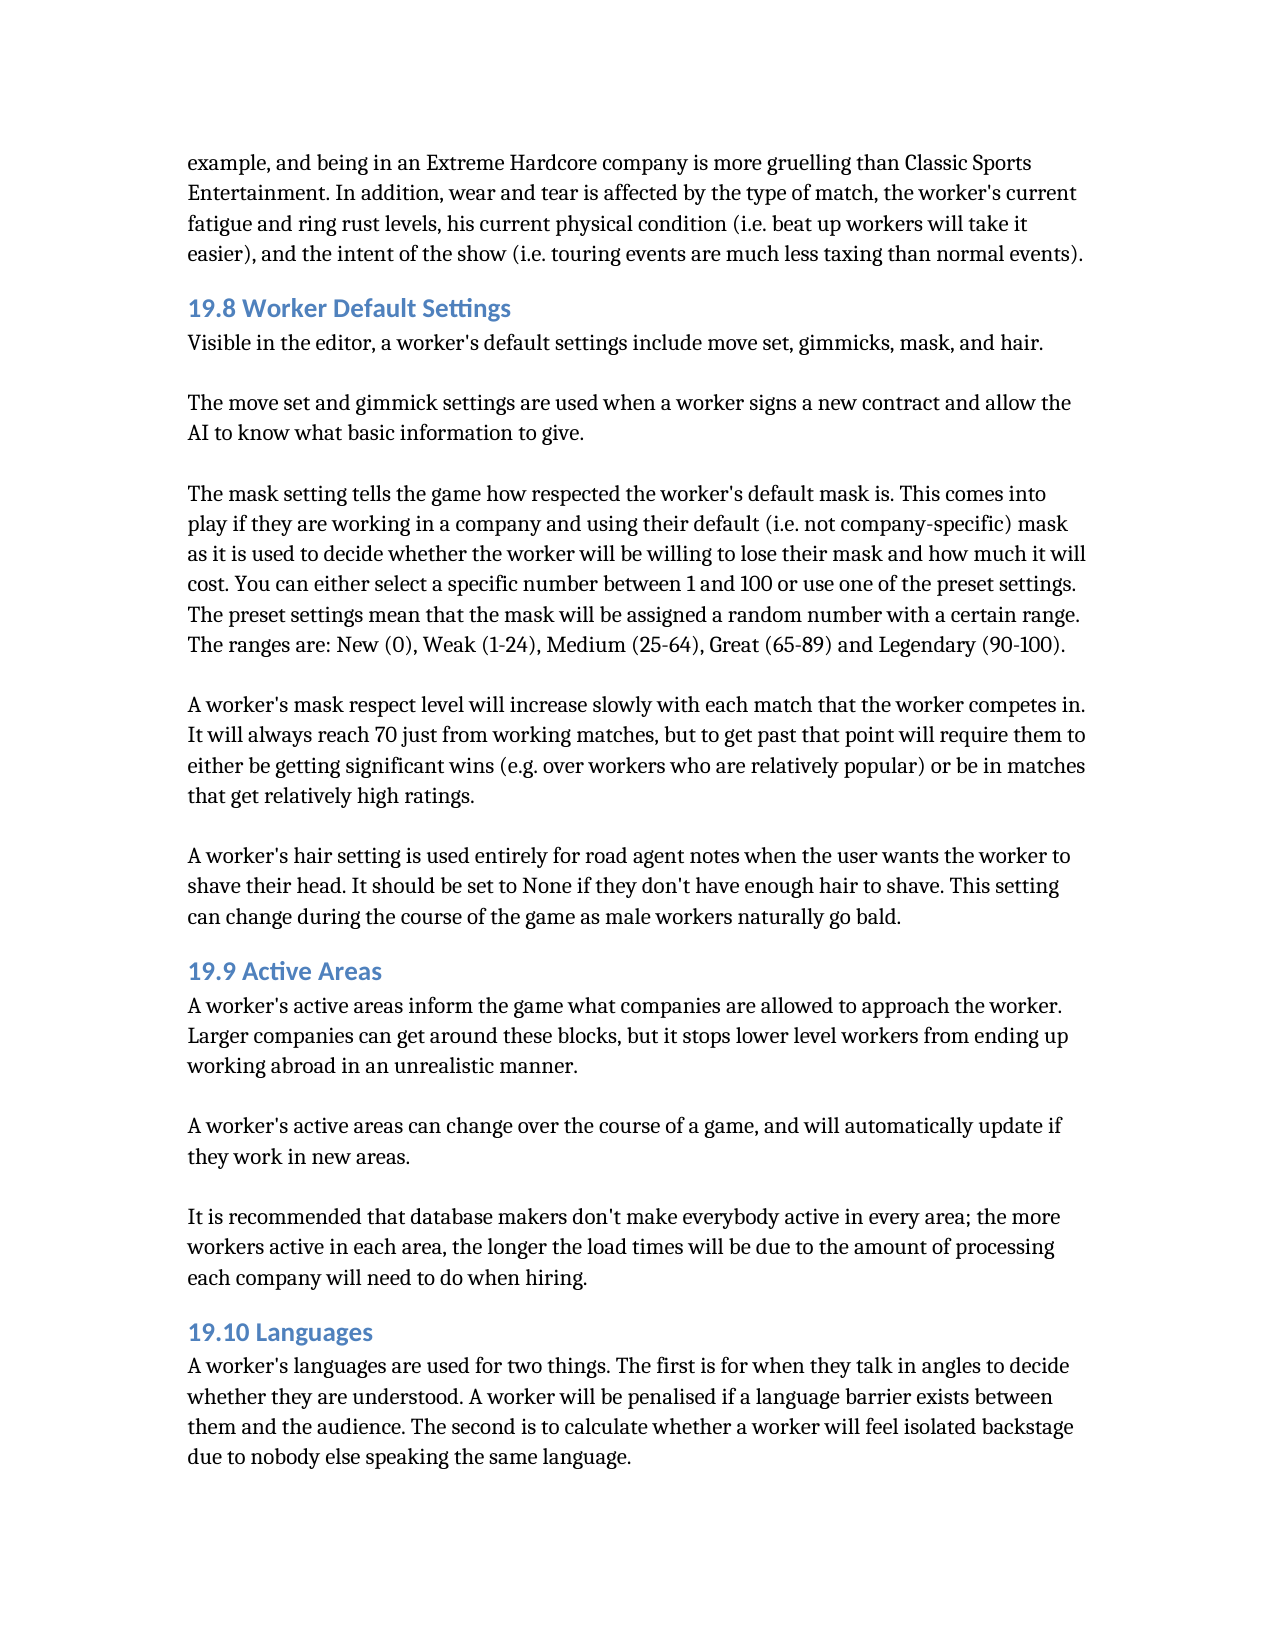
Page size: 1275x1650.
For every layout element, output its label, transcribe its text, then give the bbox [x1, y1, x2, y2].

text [187, 1353, 1087, 1470]
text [187, 150, 1087, 267]
subtitle 19.10 Languages [187, 1315, 1087, 1348]
text A worker's active areas inform the game what companies are allowed to approach the worker. Larger companies can get around these blocks, but it stops lower level workers from ending up working abroad in an unrealistic manner. A worker's active areas can change over the course of a game, and will automatically update if they work in new areas. It is recommended that database makers don't make everybody active in every area; the more workers active in each area, the longer the load times will be due to the amount of processing each company will need to do when hiring. [187, 992, 1087, 1291]
subtitle 19.8 Worker Default Settings [187, 292, 1087, 325]
text Visible in the editor, a worker's default settings include move set, gimmicks, mask, and hair. The move set and gimmick settings are used when a worker signs a new contract and allow the AI to know what basic information to give. The mask setting tells the game how respected the worker's default mask is. This comes into play if they are working in a company and using their default (i.e. not company-specific) mask as it is used to decide whether the worker will be willing to lose their mask and how much it will cost. You can either select a specific number between 1 and 100 or use one of the preset settings. The preset settings mean that the mask will be assigned a random number with a certain range. The ranges are: New (0), Weak (1-24), Medium (25-64), Great (65-89) and Legendary (90-100). A worker's mask respect level will increase slowly with each match that the worker competes in. It will always reach 70 just from working matches, but to get past that point will require them to either be getting significant wins (e.g. over workers who are relatively popular) or be in matches that get relatively high ratings. A worker's hair setting is used entirely for road agent notes when the user wants the worker to shave their head. It should be set to None if they don't have enough hair to shave. This setting can change during the course of the game as male workers naturally go bald. [187, 329, 1087, 930]
subtitle 19.9 Active Areas [187, 954, 1087, 988]
